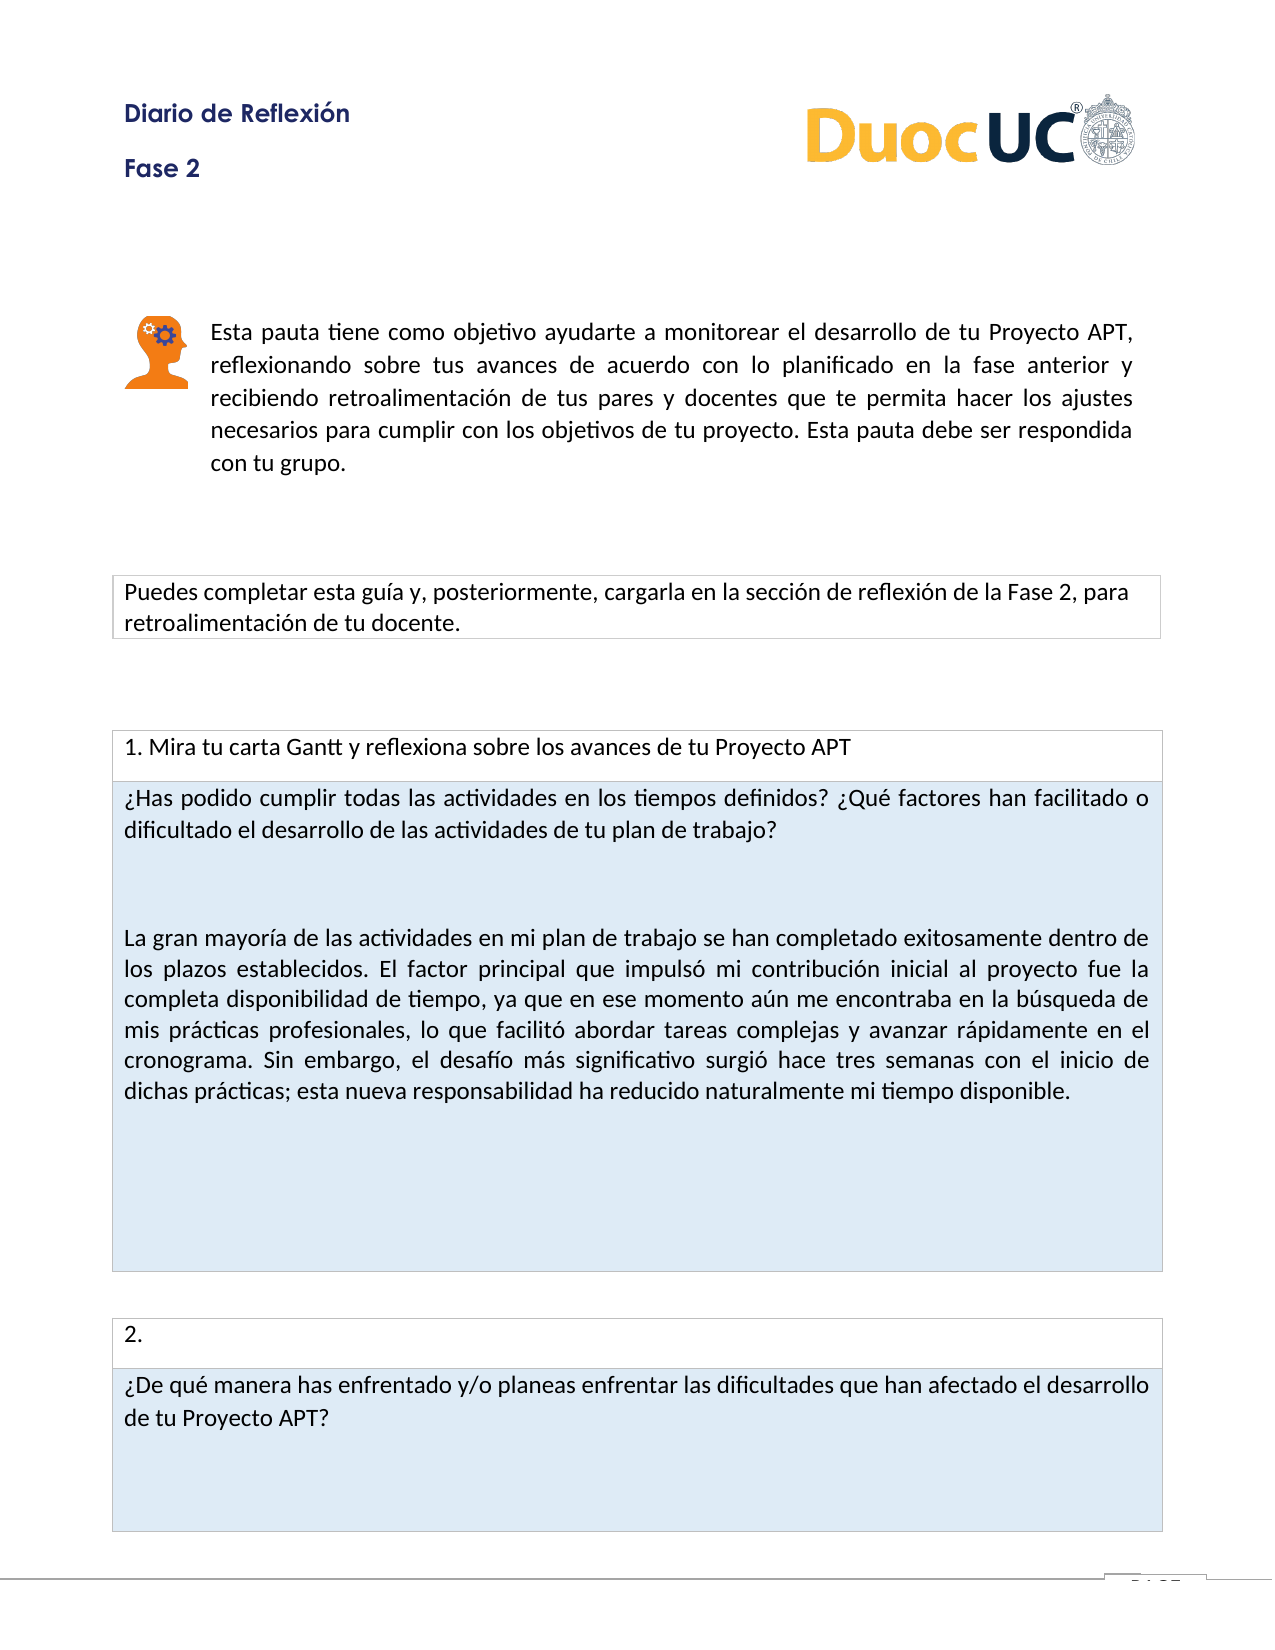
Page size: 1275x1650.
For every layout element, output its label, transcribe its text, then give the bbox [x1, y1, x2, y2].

table_cell ¿Has podido cumplir todas las actividades en los tiempos definidos? ¿Qué factores han facilitado o dificultado el desarrollo de las actividades de tu plan de trabajo? La gran mayoría de las actividades en mi plan de trabajo se han completado exitosamente dentro de los plazos establecidos. El factor principal que impulsó mi contribución inicial al proyecto fue la completa disponibilidad de tiempo, ya que en ese momento aún me encontraba en la búsqueda de mis prácticas profesionales, lo que facilitó abordar tareas complejas y avanzar rápidamente en el cronograma. Sin embargo, el desafío más significativo surgió hace tres semanas con el inicio de dichas prácticas; esta nueva responsabilidad ha reducido naturalmente mi tiempo disponible. [113, 782, 1162, 1271]
picture [807, 94, 1135, 165]
table_header 2. [113, 1319, 1162, 1368]
table_header [112, 316, 199, 544]
table_header Esta pauta tiene como objetivo ayudarte a monitorear el desarrollo de tu Proyecto APT, reflexionando sobre tus avances de acuerdo con lo planificado en la fase anterior y recibiendo retroalimentación de tus pares y docentes que te permita hacer los ajustes necesarios para cumplir con los objetivos de tu proyecto. Esta pauta debe ser respondida con tu grupo. [199, 316, 1146, 544]
table_header 1. Mira tu carta Gantt y reflexiona sobre los avances de tu Proyecto APT [113, 731, 1162, 781]
table_header Puedes completar esta guía y, posteriormente, cargarla en la sección de reflexión de la Fase 2, para retroalimentación de tu docente. [114, 576, 1160, 637]
picture [123, 316, 188, 389]
